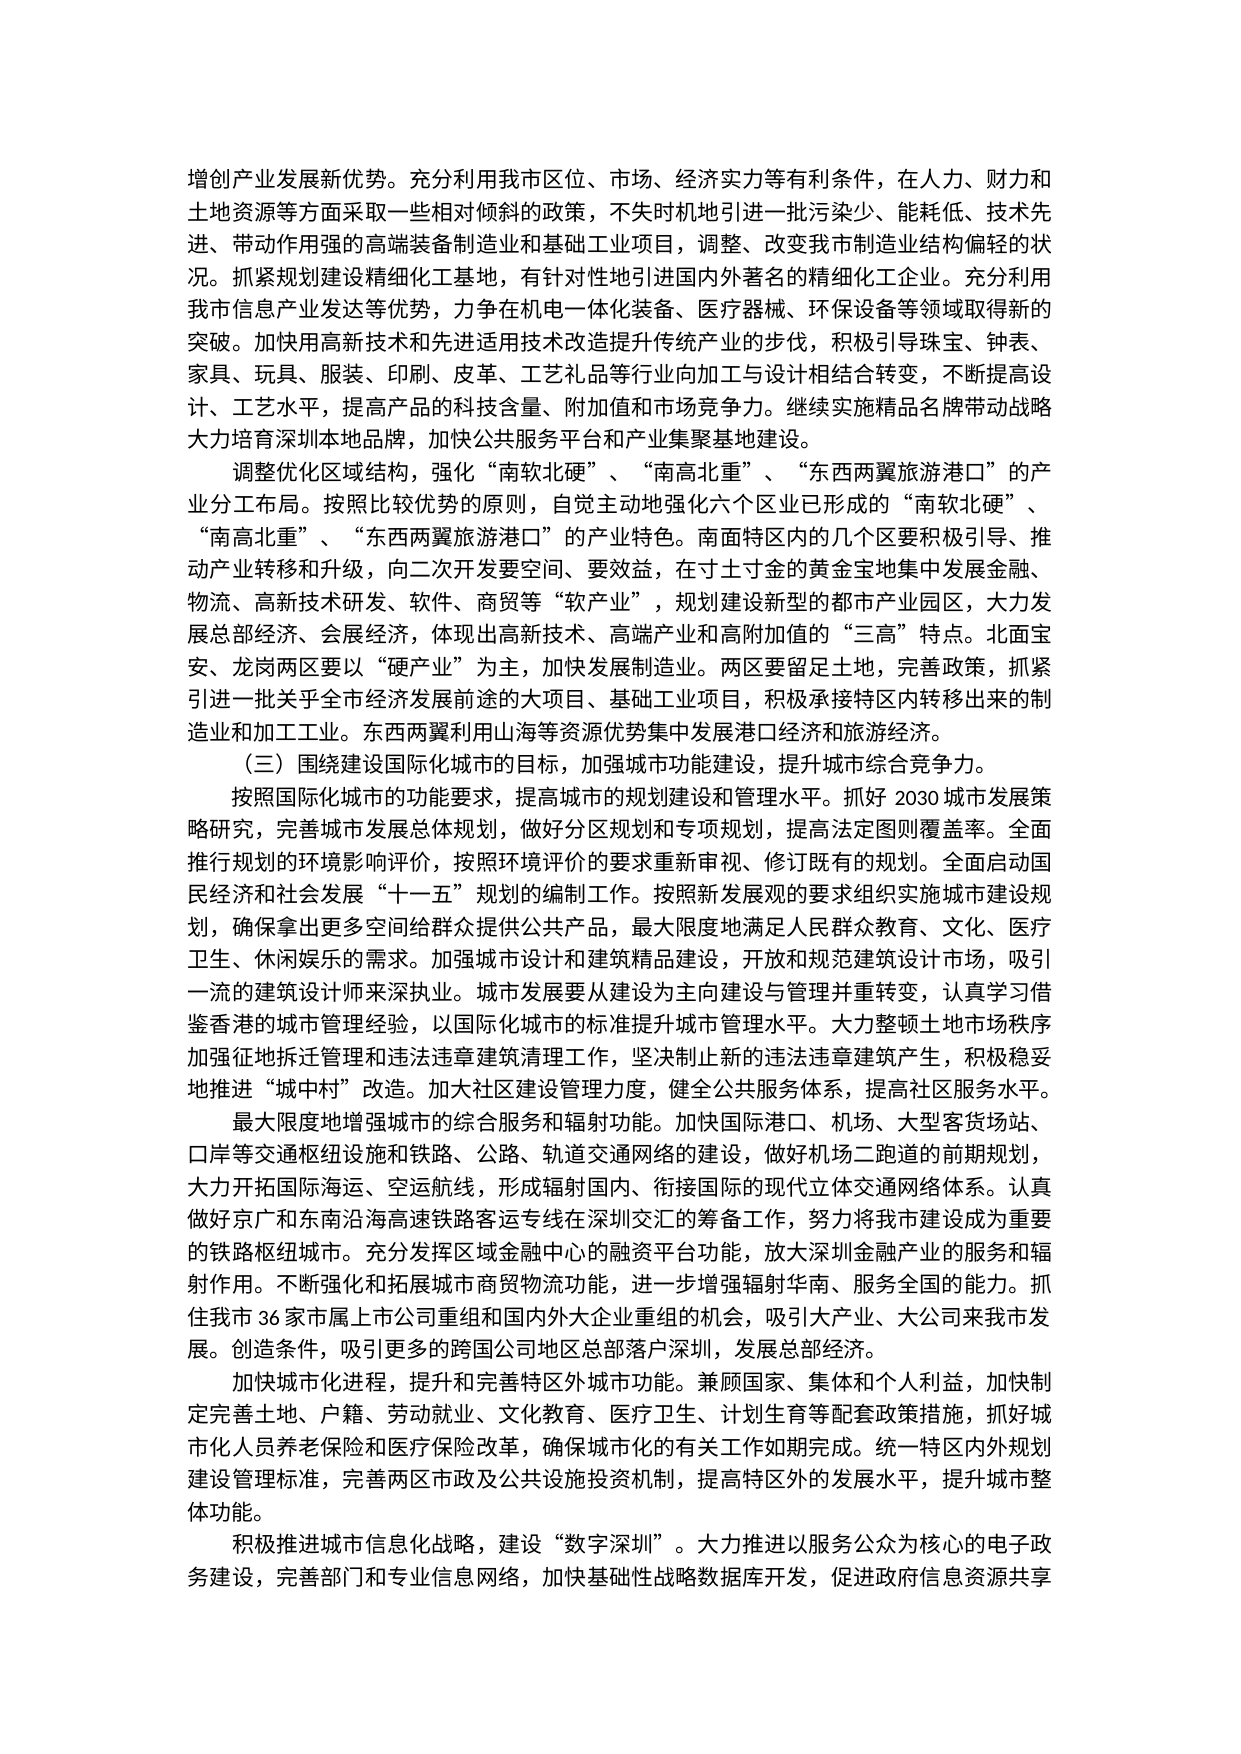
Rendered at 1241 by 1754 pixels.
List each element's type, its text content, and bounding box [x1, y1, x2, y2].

text 调整优化区域结构，强化“南软北硬”、“南高北重”、“东西两翼旅游港口”的产业分工布局。按照比较优势的原则，自觉主动地强化六个区业已形成的“南软北硬”、“南高北重”、“东西两翼旅游港口”的产业特色。南面特区内的几个区要积极引导、推动产业转移和升级，向二次开发要空间、要效益，在寸土寸金的黄金宝地集中发展金融、物流、高新技术研发、软件、商贸等“软产业”，规划建设新型的都市产业园区，大力发展总部经济、会展经济，体现出高新技术、高端产业和高附加值的“三高”特点。北面宝安、龙岗两区要以“硬产业”为主，加快发展制造业。两区要留足土地，完善政策，抓紧引进一批关乎全市经济发展前途的大项目、基础工业项目，积极承接特区内转移出来的制造业和加工工业。东西两翼利用山海等资源优势集中发展港口经济和旅游经济。 [187, 454, 1053, 747]
text 按照国际化城市的功能要求，提高城市的规划建设和管理水平。抓好2030城市发展策略研究，完善城市发展总体规划，做好分区规划和专项规划，提高法定图则覆盖率。全面推行规划的环境影响评价，按照环境评价的要求重新审视、修订既有的规划。全面启动国民经济和社会发展“十一五”规划的编制工作。按照新发展观的要求组织实施城市建设规划，确保拿出更多空间给群众提供公共产品，最大限度地满足人民群众教育、文化、医疗卫生、休闲娱乐的需求。加强城市设计和建筑精品建设，开放和规范建筑设计市场，吸引一流的建筑设计师来深执业。城市发展要从建设为主向建设与管理并重转变，认真学习借鉴香港的城市管理经验，以国际化城市的标准提升城市管理水平。大力整顿土地市场秩序，加强征地拆迁管理和违法违章建筑清理工作，坚决制止新的违法违章建筑产生，积极稳妥地推进“城中村”改造。加大社区建设管理力度，健全公共服务体系，提高社区服务水平。 [187, 779, 1053, 1104]
text 加快城市化进程，提升和完善特区外城市功能。兼顾国家、集体和个人利益，加快制定完善土地、户籍、劳动就业、文化教育、医疗卫生、计划生育等配套政策措施，抓好城市化人员养老保险和医疗保险改革，确保城市化的有关工作如期完成。统一特区内外规划建设管理标准，完善两区市政及公共设施投资机制，提高特区外的发展水平，提升城市整体功能。 [187, 1364, 1053, 1527]
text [187, 1527, 1053, 1592]
text 最大限度地增强城市的综合服务和辐射功能。加快国际港口、机场、大型客货场站、口岸等交通枢纽设施和铁路、公路、轨道交通网络的建设，做好机场二跑道的前期规划，大力开拓国际海运、空运航线，形成辐射国内、衔接国际的现代立体交通网络体系。认真做好京广和东南沿海高速铁路客运专线在深圳交汇的筹备工作，努力将我市建设成为重要的铁路枢纽城市。充分发挥区域金融中心的融资平台功能，放大深圳金融产业的服务和辐射作用。不断强化和拓展城市商贸物流功能，进一步增强辐射华南、服务全国的能力。抓住我市36家市属上市公司重组和国内外大企业重组的机会，吸引大产业、大公司来我市发展。创造条件，吸引更多的跨国公司地区总部落户深圳，发展总部经济。 [187, 1104, 1053, 1364]
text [187, 162, 1053, 454]
text （三）围绕建设国际化城市的目标，加强城市功能建设，提升城市综合竞争力。 [187, 747, 1053, 779]
